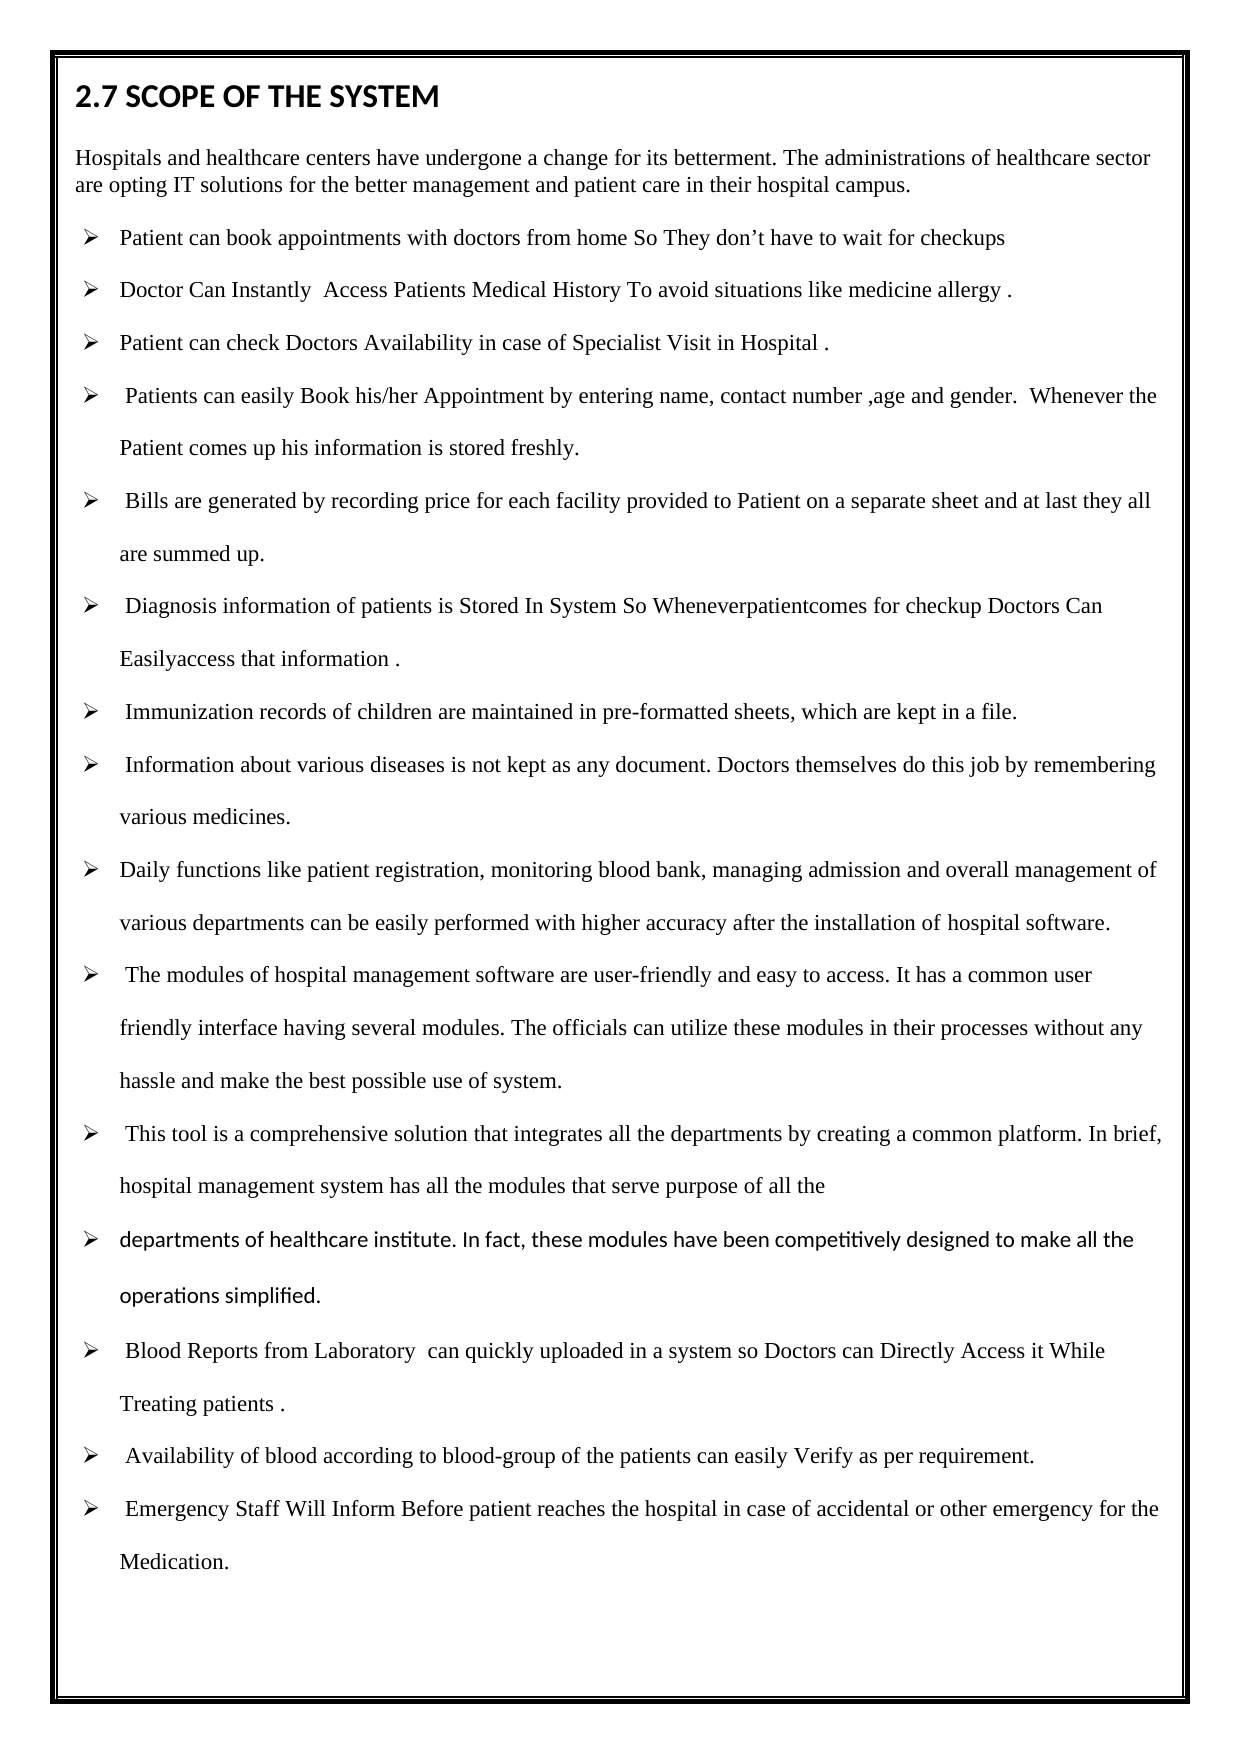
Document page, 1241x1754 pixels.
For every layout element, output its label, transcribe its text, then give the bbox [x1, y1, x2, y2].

list departments of healthcare institute. In fact, these modules have been competitively designed to make all the operations simplified. [82, 1225, 1165, 1309]
list Information about various diseases is not kept as any document. Doctors themselves do this job by remembering various medicines. [82, 751, 1165, 830]
list Doctor Can Instantly Access Patients Medical History To avoid situations like medicine allergy . [82, 276, 1165, 303]
list Blood Reports from Laboratory can quickly uploaded in a system so Doctors can Directly Access it While Treating patients . [82, 1337, 1165, 1416]
list Patients can easily Book his/her Appointment by entering name, contact number ,age and gender. Whenever the Patient comes up his information is stored freshly. [82, 382, 1165, 461]
list Daily functions like patient registration, monitoring blood bank, managing admission and overall management of various departments can be easily performed with higher accuracy after the installation of hospital software. [82, 856, 1165, 935]
list Patient can book appointments with doctors from home So They don’t have to wait for checkups [82, 223, 1165, 250]
list Immunization records of children are maintained in pre-formatted sheets, which are kept in a file. [82, 698, 1165, 724]
list The modules of hospital management software are user-friendly and easy to access. It has a common user friendly interface having several modules. The officials can utilize these modules in their processes without any hassle and make the best possible use of system. [82, 961, 1165, 1093]
list Patient can check Doctors Availability in case of Specialist Visit in Hospital . [82, 329, 1165, 355]
list Availability of blood according to blood-group of the patients can easily Verify as per requirement. [82, 1442, 1165, 1469]
text 2.7 SCOPE OF THE SYSTEM [75, 75, 1165, 116]
text Hospitals and healthcare centers have undergone a change for its betterment. The administrations of healthcare sector are opting IT solutions for the better management and patient care in their hospital campus. [75, 144, 1165, 197]
list Emergency Staff Will Inform Before patient reaches the hospital in case of accidental or other emergency for the Medication. [82, 1495, 1165, 1574]
list Bills are generated by recording price for each facility provided to Patient on a separate sheet and at last they all are summed up. [82, 487, 1165, 566]
list This tool is a comprehensive solution that integrates all the departments by creating a common platform. In brief, hospital management system has all the modules that serve purpose of all the [82, 1119, 1165, 1199]
list Diagnosis information of patients is Stored In System So Wheneverpatientcomes for checkup Doctors Can Easilyaccess that information . [82, 592, 1165, 672]
